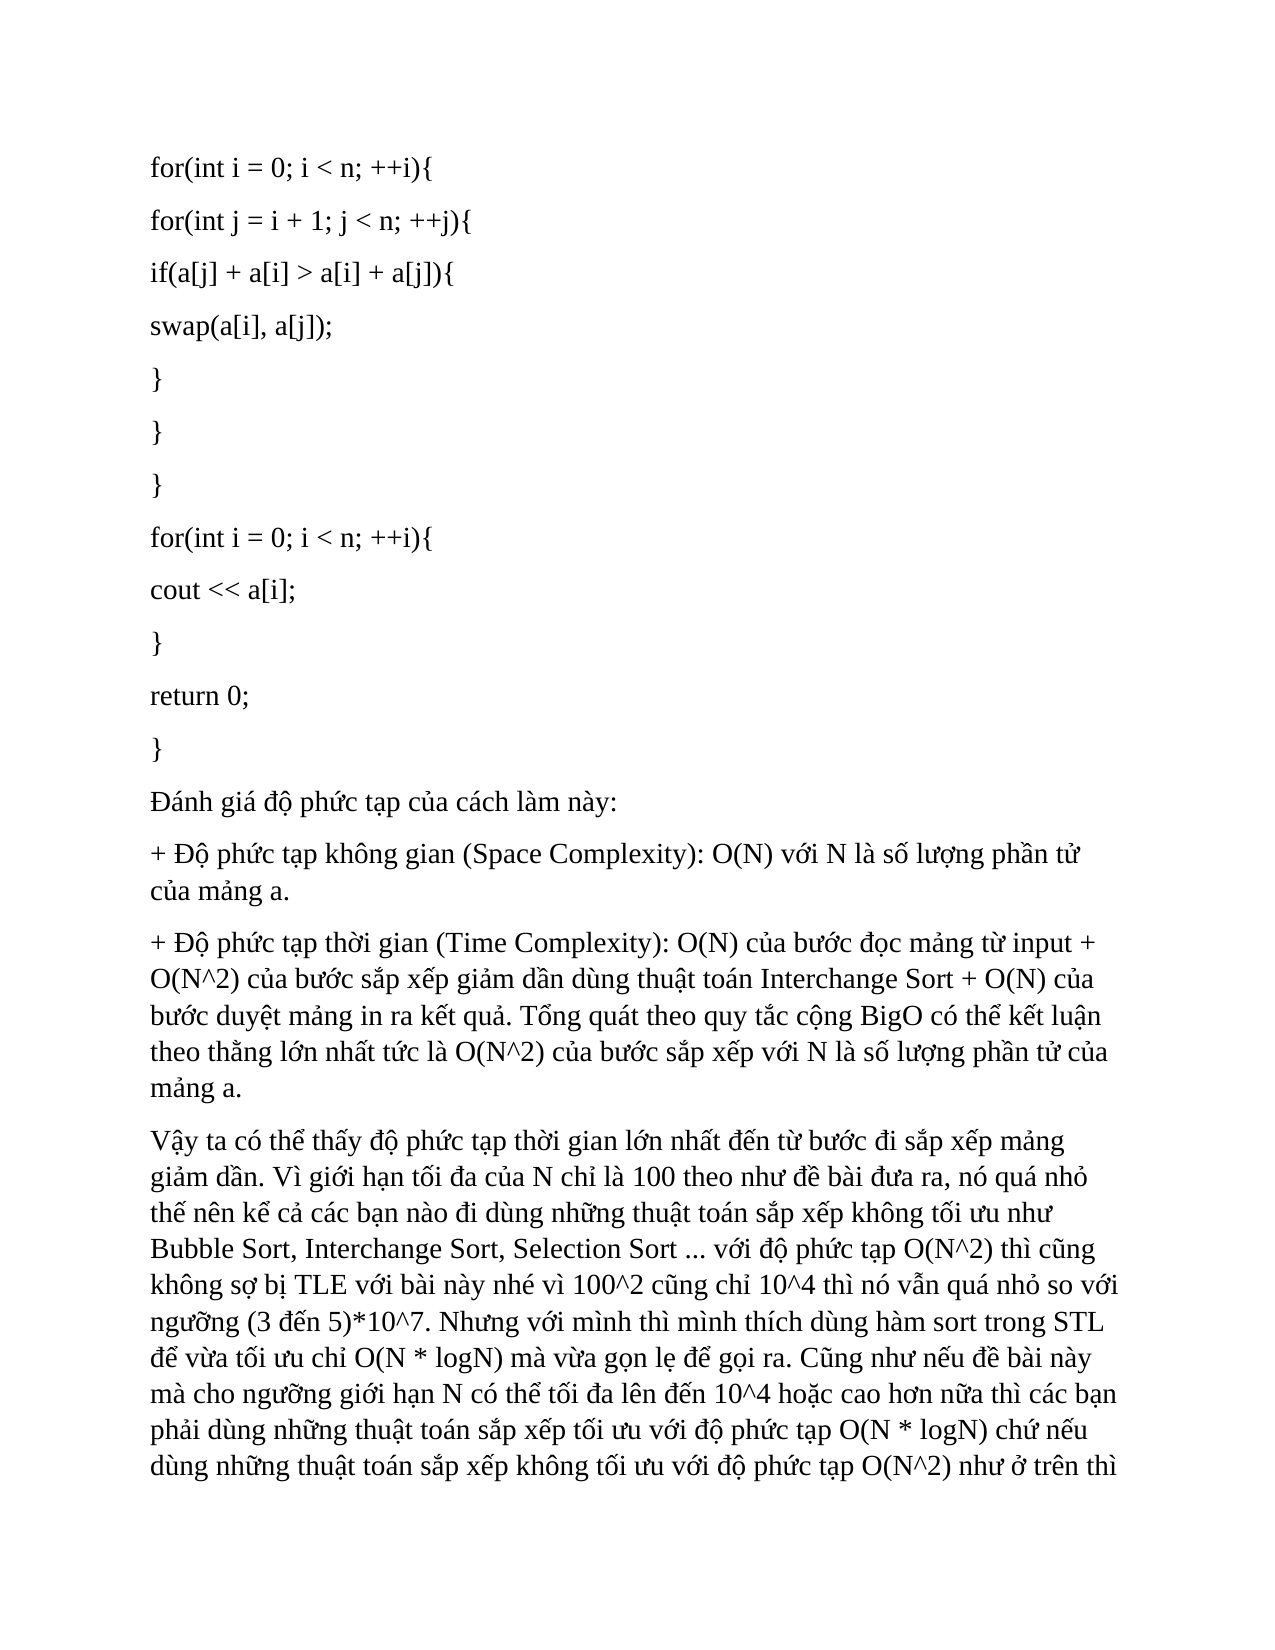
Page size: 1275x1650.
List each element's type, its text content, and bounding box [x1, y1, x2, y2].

text + Độ phức tạp thời gian (Time Complexity): O(N) của bước đọc mảng từ input + O(N^2) của bước sắp xếp giảm dần dùng thuật toán Interchange Sort + O(N) của bước duyệt mảng in ra kết quả. Tổng quát theo quy tắc cộng BigO có thể kết luận theo thằng lớn nhất tức là O(N^2) của bước sắp xếp với N là số lượng phần tử của mảng a. [150, 926, 1125, 1104]
text for(int j = i + 1; j < n; ++j){ [150, 203, 1125, 236]
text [150, 1123, 1125, 1482]
text return 0; [150, 678, 1125, 712]
text for(int i = 0; i < n; ++i){ [150, 520, 1125, 553]
text for(int i = 0; i < n; ++i){ [150, 150, 1125, 183]
text if(a[j] + a[i] > a[i] + a[j]){ [150, 256, 1125, 289]
text cout << a[i]; [150, 572, 1125, 606]
text swap(a[i], a[j]); [150, 308, 1125, 342]
text } [150, 731, 1125, 764]
text } [150, 361, 1125, 395]
text Đánh giá độ phức tạp của cách làm này: [150, 784, 1125, 817]
text } [150, 467, 1125, 500]
text + Độ phức tạp không gian (Space Complexity): O(N) với N là số lượng phần tử của mảng a. [150, 837, 1125, 906]
text } [150, 414, 1125, 448]
text } [150, 625, 1125, 659]
